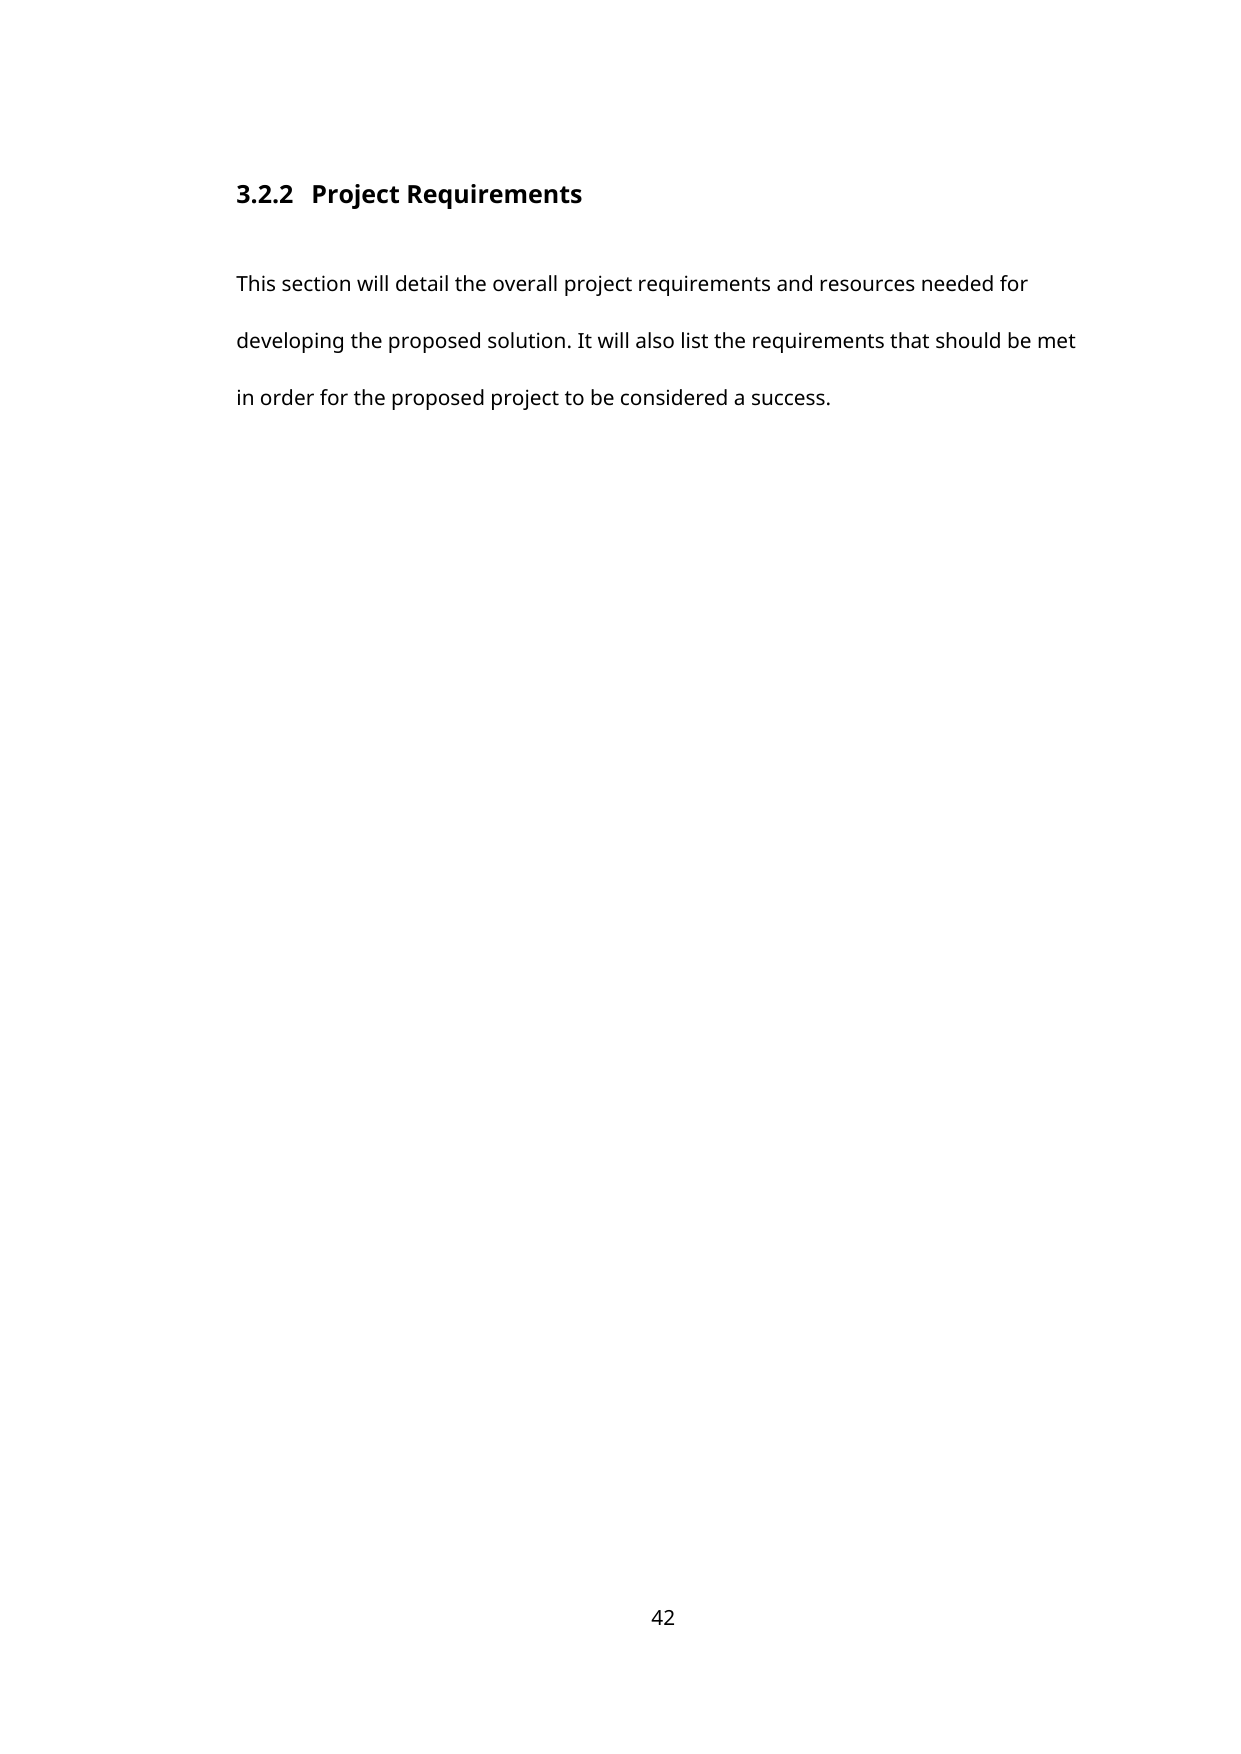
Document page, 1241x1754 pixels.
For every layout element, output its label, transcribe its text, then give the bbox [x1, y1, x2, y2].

text This section will detail the overall project requirements and resources needed for developing the proposed solution. It will also list the requirements that should be met in order for the proposed project to be considered a success. [236, 269, 1090, 412]
subtitle Project Requirements [236, 176, 1090, 210]
